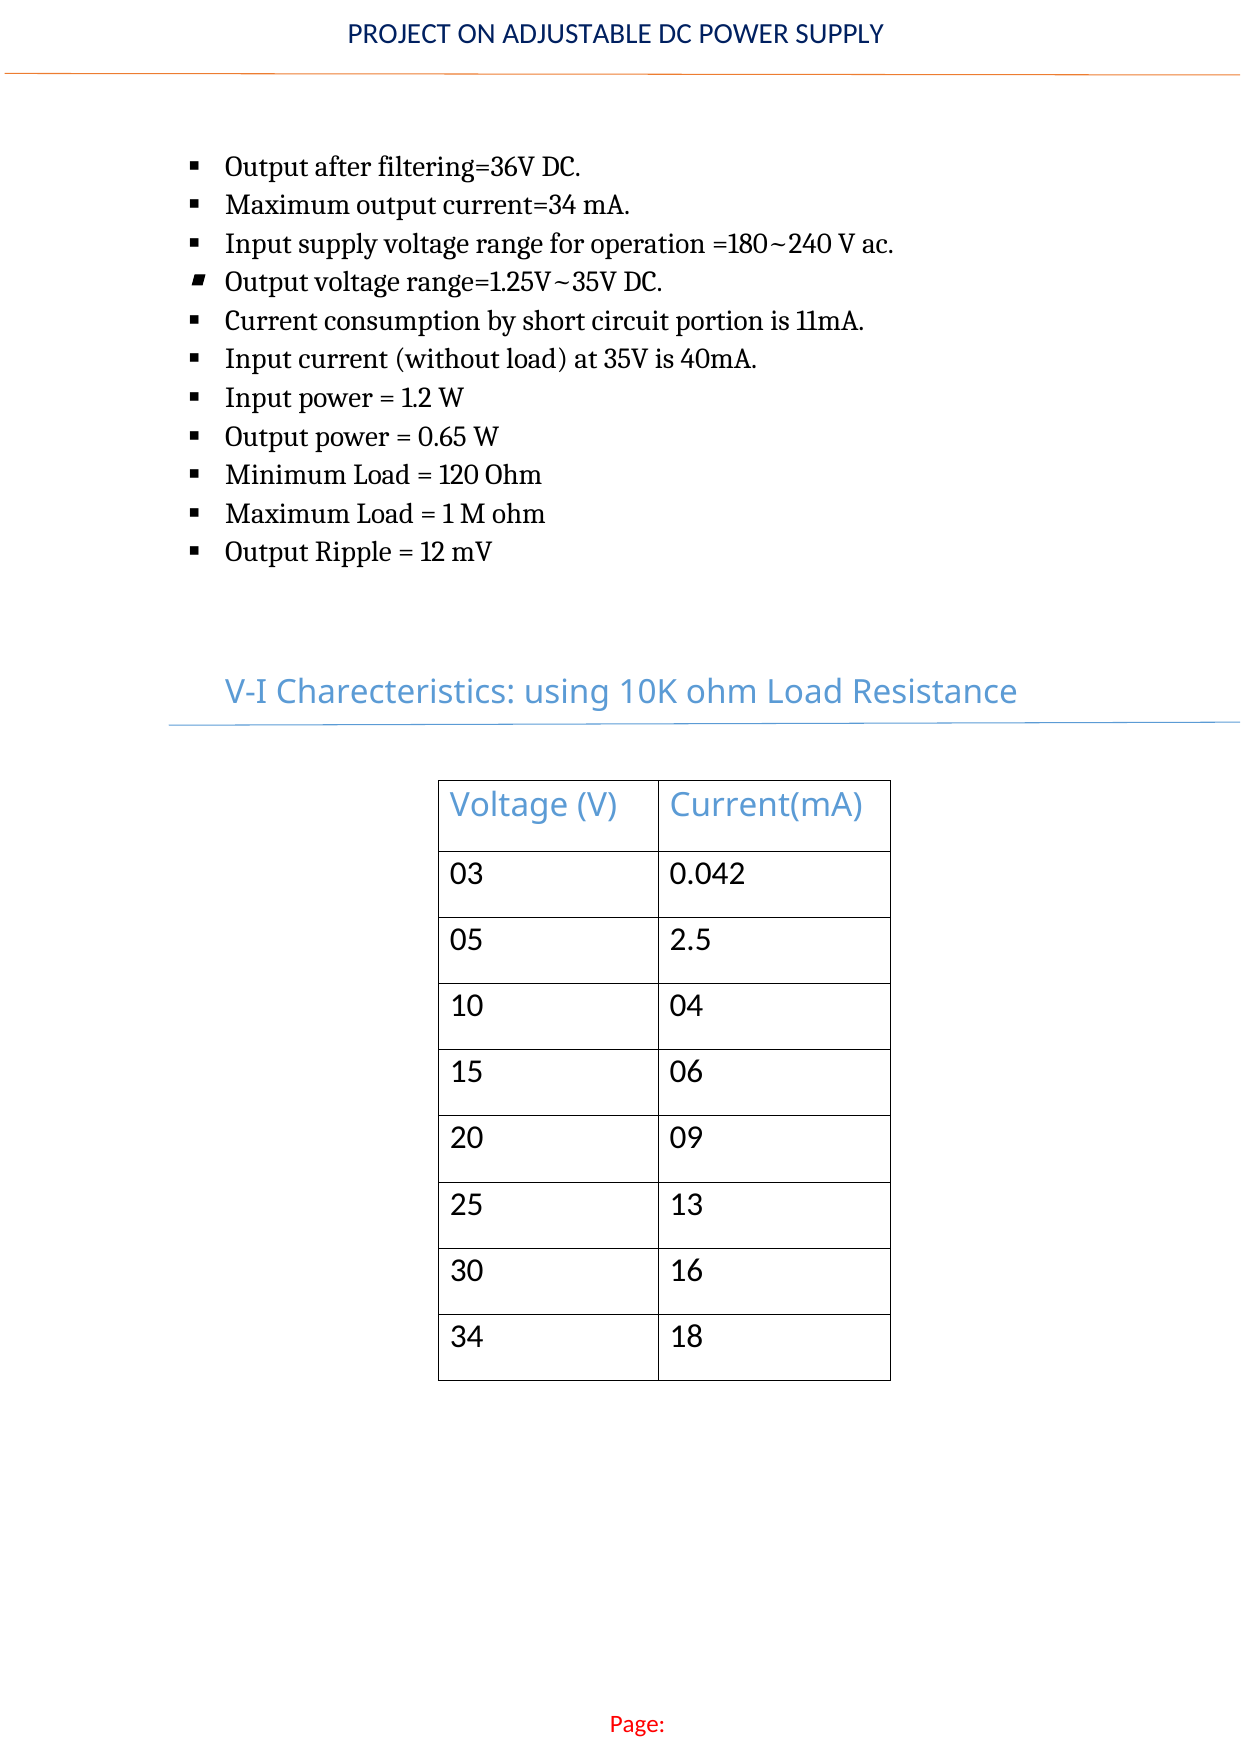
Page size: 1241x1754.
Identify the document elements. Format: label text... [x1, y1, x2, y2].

table_cell 18 [659, 1315, 890, 1380]
table_cell 03 [439, 852, 658, 917]
list Current consumption by short circuit portion is 11mA. [187, 304, 1090, 338]
list Output voltage range=1.25V~35V DC. [187, 266, 1090, 299]
table_cell 2.5 [659, 918, 890, 983]
table_cell 30 [439, 1249, 658, 1314]
list V-I Charecteristics: using 10K ohm Load Resistance [225, 668, 1090, 713]
list Input supply voltage range for operation =180~240 V ac. [187, 227, 1090, 261]
table_cell 05 [439, 918, 658, 983]
table_cell 34 [439, 1315, 658, 1380]
table_cell 13 [659, 1183, 890, 1248]
table_cell 25 [439, 1183, 658, 1248]
list Input power = 1.2 W [187, 381, 1090, 415]
table_cell 04 [659, 984, 890, 1049]
table_header Current(mA) [659, 781, 890, 851]
list Output Ripple = 12 mV [187, 535, 1090, 569]
table_cell 20 [439, 1116, 658, 1182]
list Output power = 0.65 W [187, 420, 1090, 453]
list Maximum output current=34 mA. [187, 188, 1090, 222]
table_cell 10 [439, 984, 658, 1049]
list Input current (without load) at 35V is 40mA. [187, 343, 1090, 376]
table_cell 0.042 [659, 852, 890, 917]
table_cell 15 [439, 1050, 658, 1115]
table_cell 09 [659, 1116, 890, 1182]
list Minimum Load = 120 Ohm [187, 458, 1090, 492]
table_header Voltage (V) [439, 781, 658, 851]
list Maximum Load = 1 M ohm [187, 497, 1090, 530]
table_cell 16 [659, 1249, 890, 1314]
list Output after filtering=36V DC. [187, 150, 1090, 183]
table_cell 06 [659, 1050, 890, 1115]
